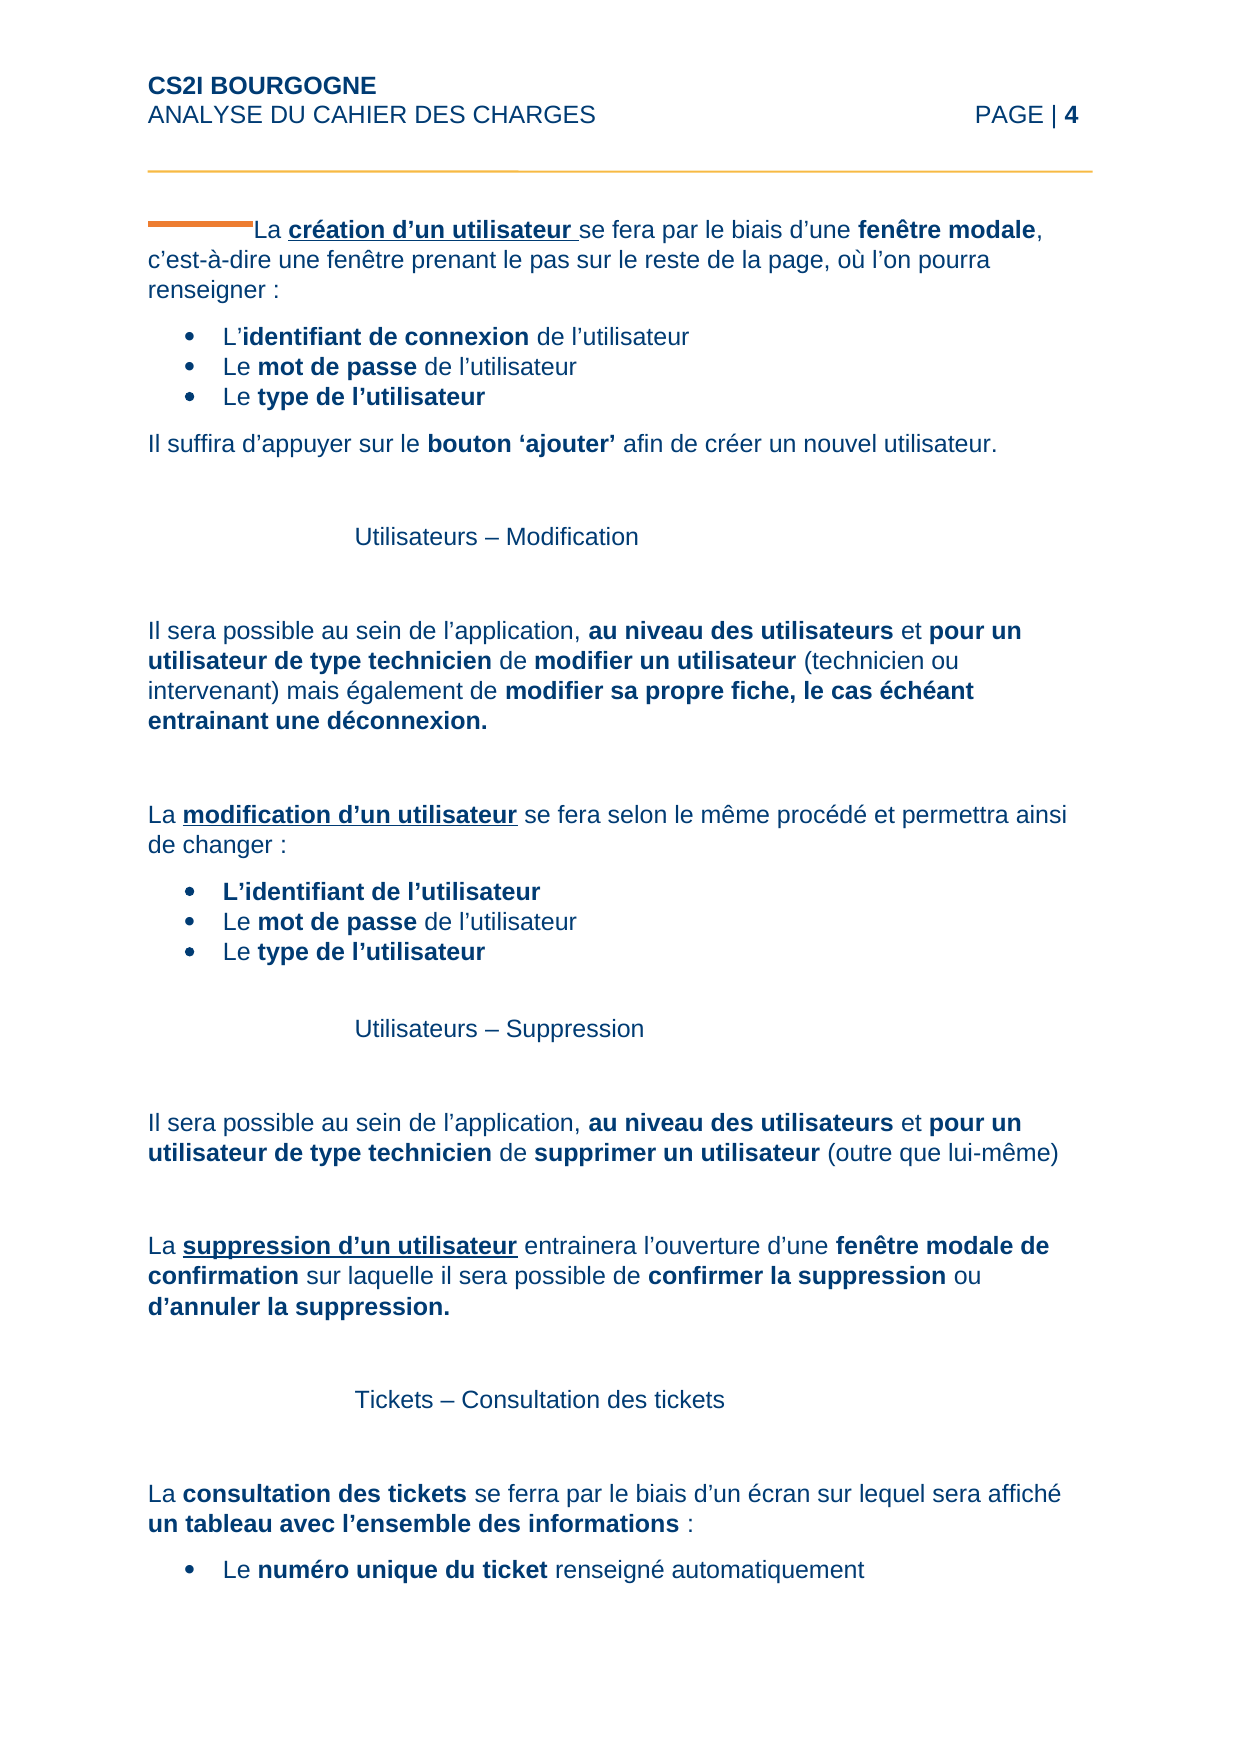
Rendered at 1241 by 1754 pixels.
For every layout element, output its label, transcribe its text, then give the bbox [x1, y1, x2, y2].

list Le type de l’utilisateur [185, 382, 1093, 411]
text La modification d’un utilisateur se fera selon le même procédé et permettra ainsi de changer : [148, 800, 1093, 859]
list Le type de l’utilisateur [185, 937, 1093, 966]
list L’identifiant de connexion de l’utilisateur [185, 322, 1093, 350]
list Le mot de passe de l’utilisateur [185, 907, 1093, 936]
text La consultation des tickets se ferra par le biais d’un écran sur lequel sera affiché un tableau avec l’ensemble des informations : [148, 1478, 1093, 1537]
text Il sera possible au sein de l’application, au niveau des utilisateurs et pour un utilisateur de type technicien de supprimer un utilisateur (outre que lui-même) [148, 1108, 1093, 1166]
subtitle Utilisateurs – Suppression [354, 1014, 1093, 1043]
text La suppression d’un utilisateur entrainera l’ouverture d’une fenêtre modale de confirmation sur laquelle il sera possible de confirmer la suppression ou d’annuler la suppression. [148, 1231, 1093, 1320]
list Le mot de passe de l’utilisateur [185, 352, 1093, 381]
text Il suffira d’appuyer sur le bouton ‘ajouter’ afin de créer un nouvel utilisateur. [148, 429, 1093, 458]
subtitle Tickets – Consultation des tickets [354, 1385, 1093, 1414]
text Il sera possible au sein de l’application, au niveau des utilisateurs et pour un utilisateur de type technicien de modifier un utilisateur (technicien ou intervenant) mais également de modifier sa propre fiche, le cas échéant entrainant une déconnexion. [148, 616, 1093, 735]
list Le numéro unique du ticket renseigné automatiquement [185, 1555, 1093, 1584]
list L’identifiant de l’utilisateur [185, 877, 1093, 906]
text La création d’un utilisateur se fera par le biais d’une fenêtre modale, c’est-à-dire une fenêtre prenant le pas sur le reste de la page, où l’on pourra renseigner : [148, 214, 1093, 303]
subtitle Utilisateurs – Modification [354, 522, 1093, 551]
